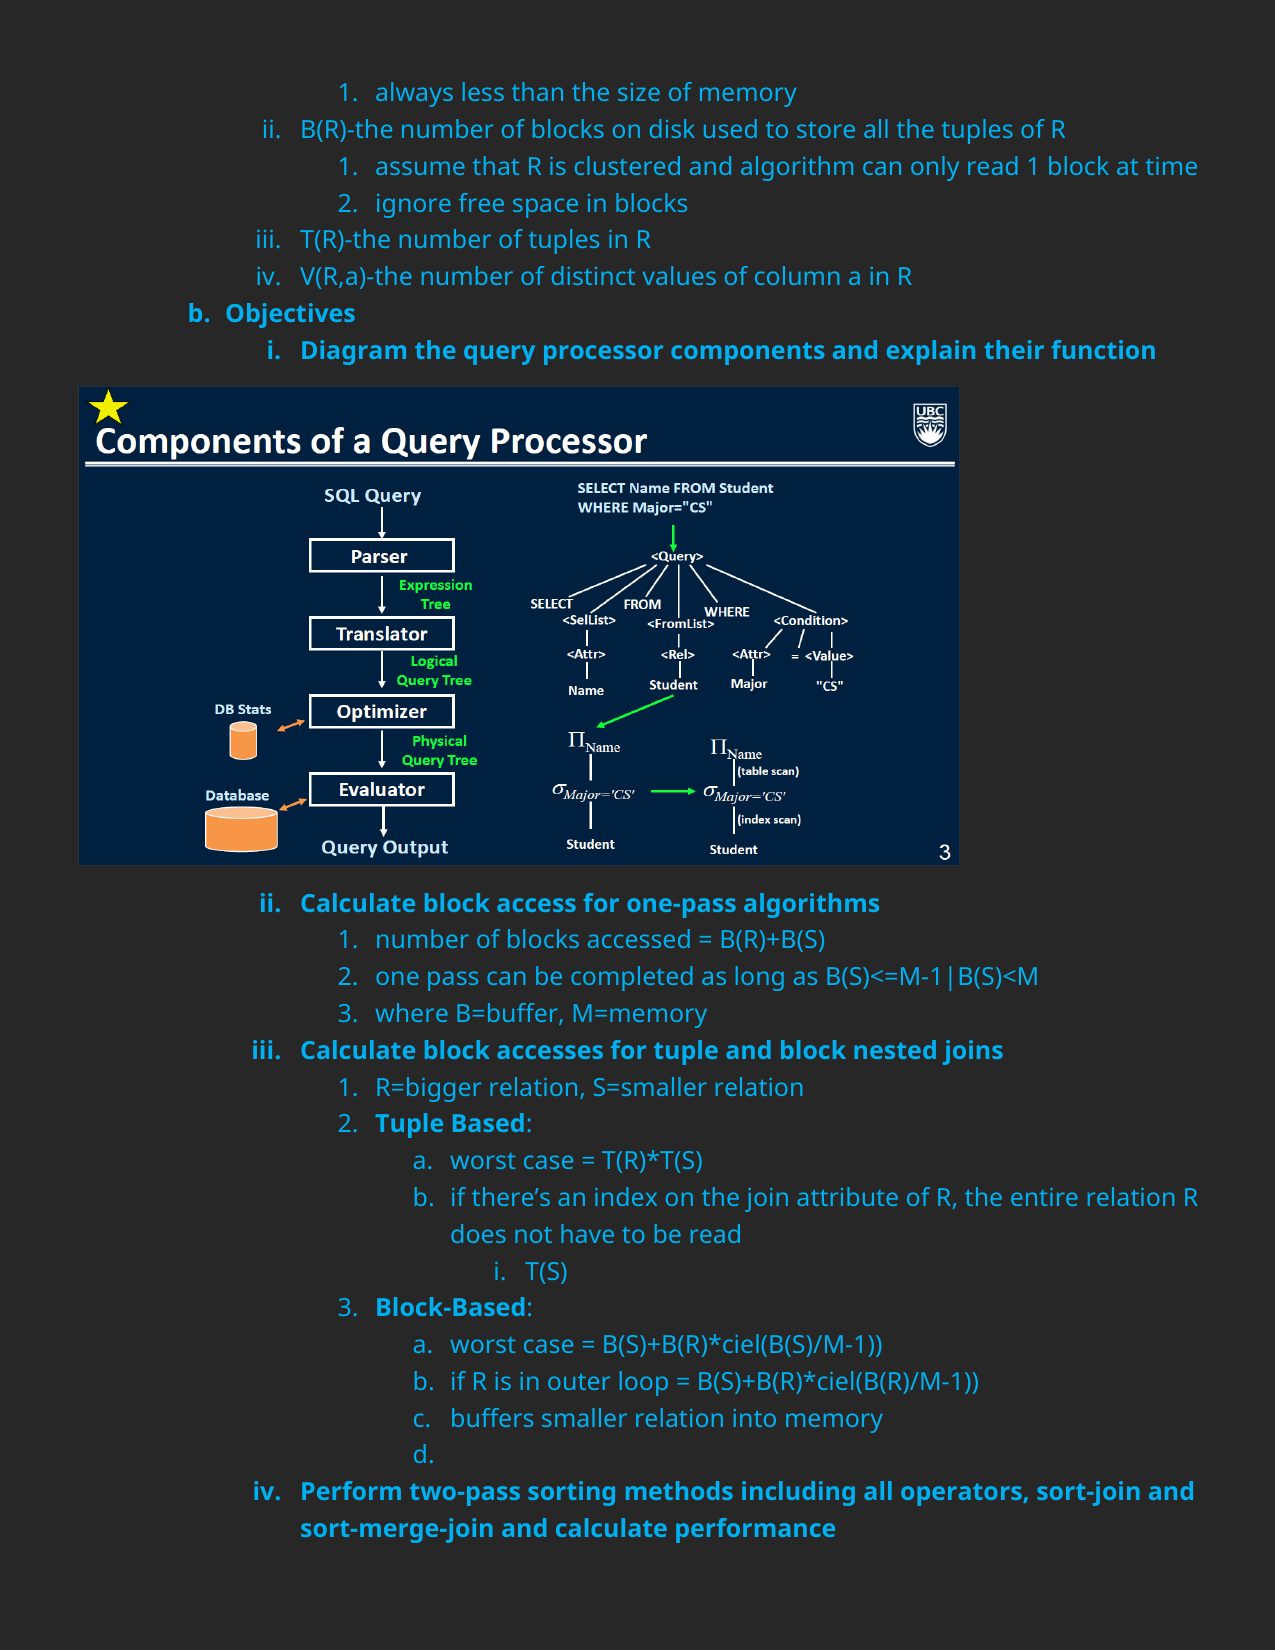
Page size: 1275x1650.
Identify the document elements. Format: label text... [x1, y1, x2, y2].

list Diagram the query processor components and explain their function [281, 332, 1200, 366]
list worst case = B(S)+B(R)*ciel(B(S)/M-1)) [412, 1327, 1200, 1361]
picture [75, 385, 961, 867]
list where B=buffer, M=memory [337, 996, 1200, 1030]
list Calculate block access for one-pass algorithms [281, 885, 1200, 919]
list if there’s an index on the join attribute of R, the entire relation R does not have to be read [412, 1179, 1200, 1250]
list number of blocks accessed = B(R)+B(S) [337, 922, 1200, 956]
list T(S) [506, 1253, 1200, 1287]
list Block-Based: [337, 1290, 1200, 1324]
list Tuple Based: [337, 1106, 1200, 1140]
list V(R,a)-the number of distinct values of column a in R [281, 259, 1200, 293]
list always less than the size of memory [337, 75, 1200, 109]
list one pass can be completed as long as B(S)<=M-1|B(S)<M [337, 959, 1200, 993]
list R=bigger relation, S=smaller relation [337, 1069, 1200, 1103]
list B(R)-the number of blocks on disk used to store all the tuples of R [281, 112, 1200, 146]
list worst case = T(R)*T(S) [412, 1143, 1200, 1177]
list T(R)-the number of tuples in R [281, 222, 1200, 256]
list Perform two-pass sorting methods including all operators, sort-join and sort-merge-join and calculate performance [281, 1474, 1200, 1544]
list Objectives [187, 296, 1200, 330]
list if R is in outer loop = B(S)+B(R)*ciel(B(R)/M-1)) [412, 1363, 1200, 1397]
list ignore free space in blocks [337, 185, 1200, 219]
list buffers smaller relation into memory [412, 1400, 1200, 1434]
list assume that R is clustered and algorithm can only read 1 block at time [337, 148, 1200, 183]
list Calculate block accesses for tuple and block nested joins [281, 1032, 1200, 1067]
